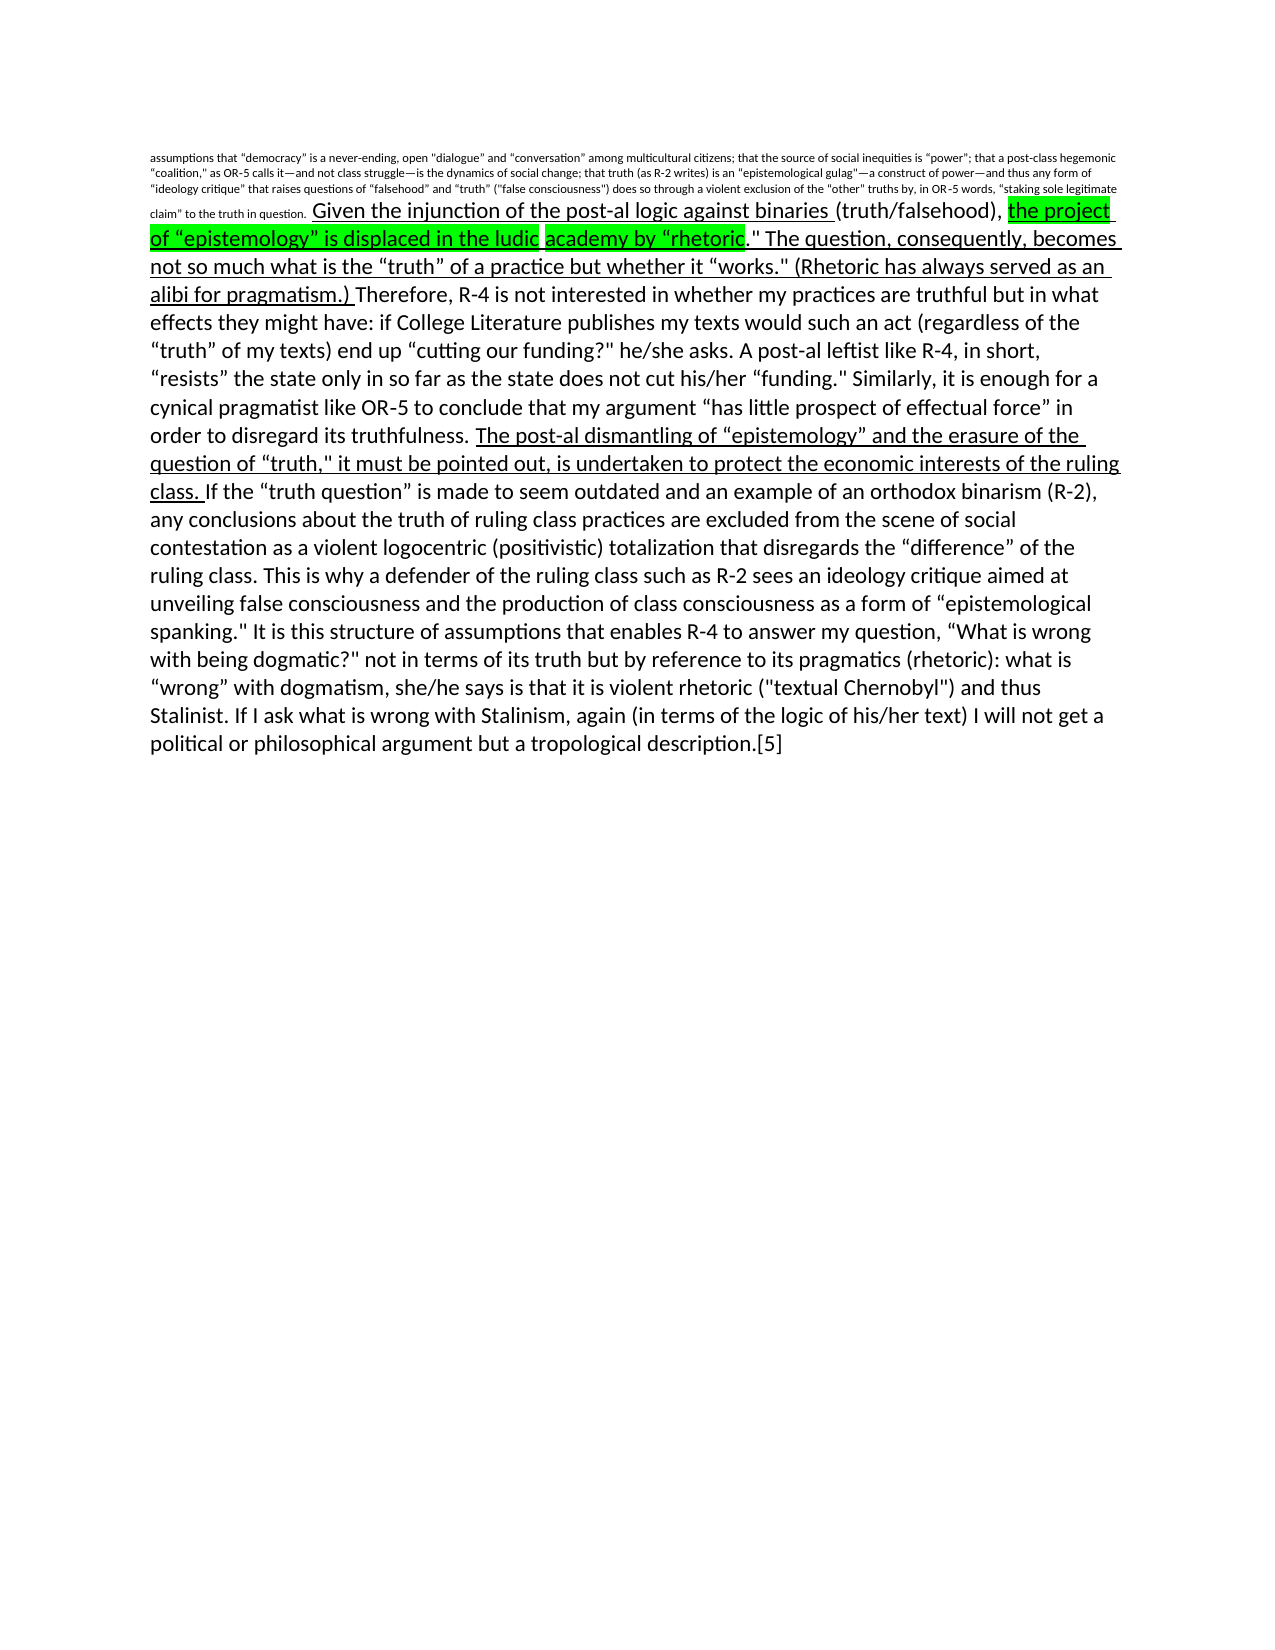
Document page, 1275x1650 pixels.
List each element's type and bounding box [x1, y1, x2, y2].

text [150, 150, 1125, 757]
